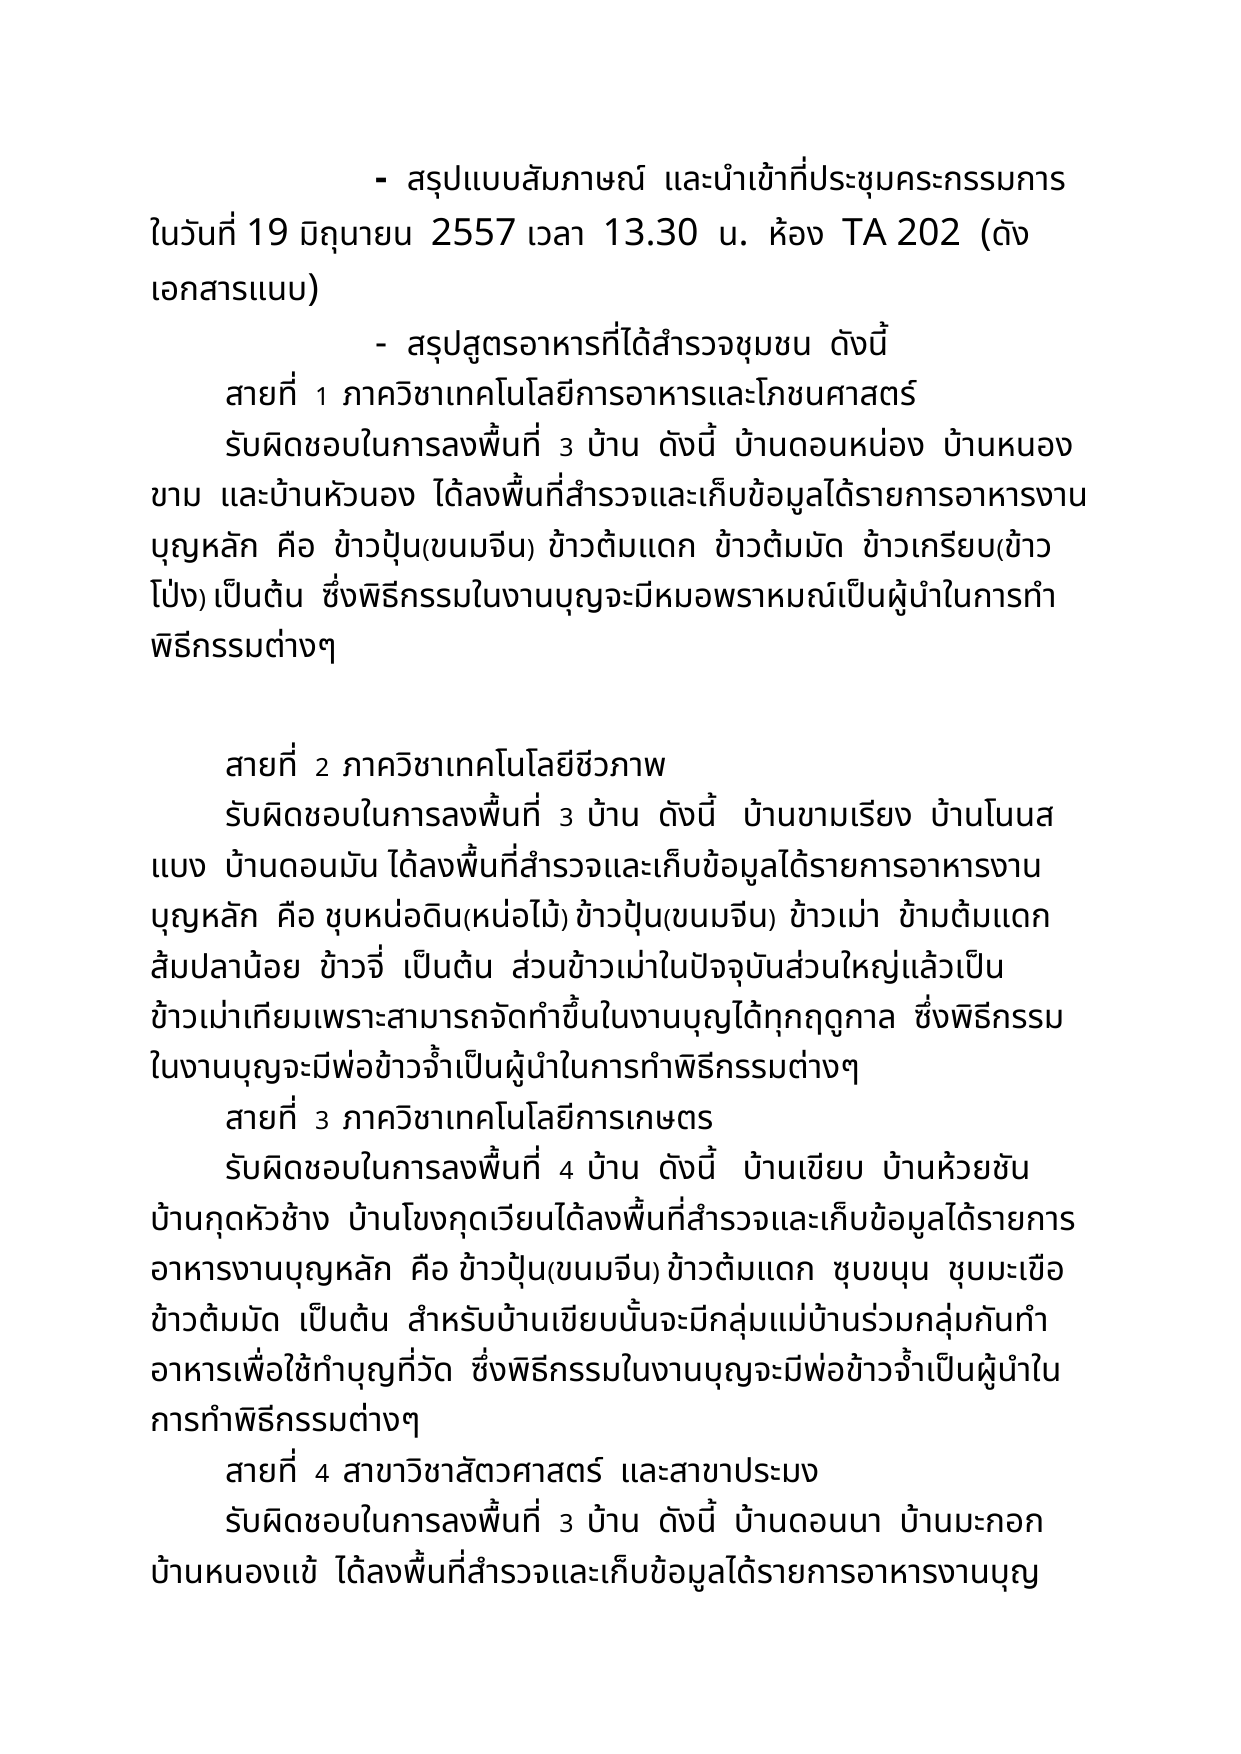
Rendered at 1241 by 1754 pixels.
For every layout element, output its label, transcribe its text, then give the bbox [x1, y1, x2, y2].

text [150, 1497, 1090, 1598]
text รับผิดชอบในการลงพื้นที่ 3 บ้าน ดังนี้ บ้านขามเรียง บ้านโนนสแบง บ้านดอนมัน ได้ลงพื้นที่สำรวจและเก็บข้อมูลได้รายการอาหารงานบุญหลัก คือ ชุบหน่อดิน(หน่อไม้) ข้าวปุ้น(ขนมจีน) ข้าวเม่า ข้ามต้มแดก ส้มปลาน้อย ข้าวจี่ เป็นต้น ส่วนข้าวเม่าในปัจจุบันส่วนใหญ่แล้วเป็นข้าวเม่าเทียมเพราะสามารถจัดทำขึ้นในงานบุญได้ทุกฤดูกาล ซึ่งพิธีกรรมในงานบุญจะมีพ่อข้าวจ้ำเป็นผู้นำในการทำพิธีกรรมต่างๆ [150, 791, 1090, 1094]
text สายที่ 1 ภาควิชาเทคโนโลยีการอาหารและโภชนศาสตร์ [150, 370, 1090, 421]
text สายที่ 3 ภาควิชาเทคโนโลยีการเกษตร [150, 1094, 1090, 1144]
text สายที่ 2 ภาควิชาเทคโนโลยีชีวภาพ [150, 741, 1090, 791]
text รับผิดชอบในการลงพื้นที่ 3 บ้าน ดังนี้ บ้านดอนหน่อง บ้านหนองขาม และบ้านหัวนอง ได้ลงพื้นที่สำรวจและเก็บข้อมูลได้รายการอาหารงานบุญหลัก คือ ข้าวปุ้น(ขนมจีน) ข้าวต้มแดก ข้าวต้มมัด ข้าวเกรียบ(ข้าวโป่ง) เป็นต้น ซึ่งพิธีกรรมในงานบุญจะมีหมอพราหมณ์เป็นผู้นำในการทำพิธีกรรมต่างๆ [150, 421, 1090, 673]
text สายที่ 4 สาขาวิชาสัตวศาสตร์ และสาขาประมง [150, 1447, 1090, 1497]
text รับผิดชอบในการลงพื้นที่ 4 บ้าน ดังนี้ บ้านเขียบ บ้านห้วยชัน บ้านกุดหัวช้าง บ้านโขงกุดเวียนได้ลงพื้นที่สำรวจและเก็บข้อมูลได้รายการอาหารงานบุญหลัก คือ ข้าวปุ้น(ขนมจีน) ข้าวต้มแดก ซุบขนุน ชุบมะเขือ ข้าวต้มมัด เป็นต้น สำหรับบ้านเขียบนั้นจะมีกลุ่มแม่บ้านร่วมกลุ่มกันทำอาหารเพื่อใช้ทำบุญที่วัด ซึ่งพิธีกรรมในงานบุญจะมีพ่อข้าวจ้ำเป็นผู้นำในการทำพิธีกรรมต่างๆ [150, 1144, 1090, 1447]
text - สรุปสูตรอาหารที่ได้สำรวจชุมชน ดังนี้ [150, 315, 1090, 370]
text - สรุปแบบสัมภาษณ์ และนำเข้าที่ประชุมคระกรรมการในวันที่ 19 มิถุนายน 2557 เวลา 13.30 น. ห้อง TA 202 (ดังเอกสารแนบ) [150, 150, 1090, 315]
